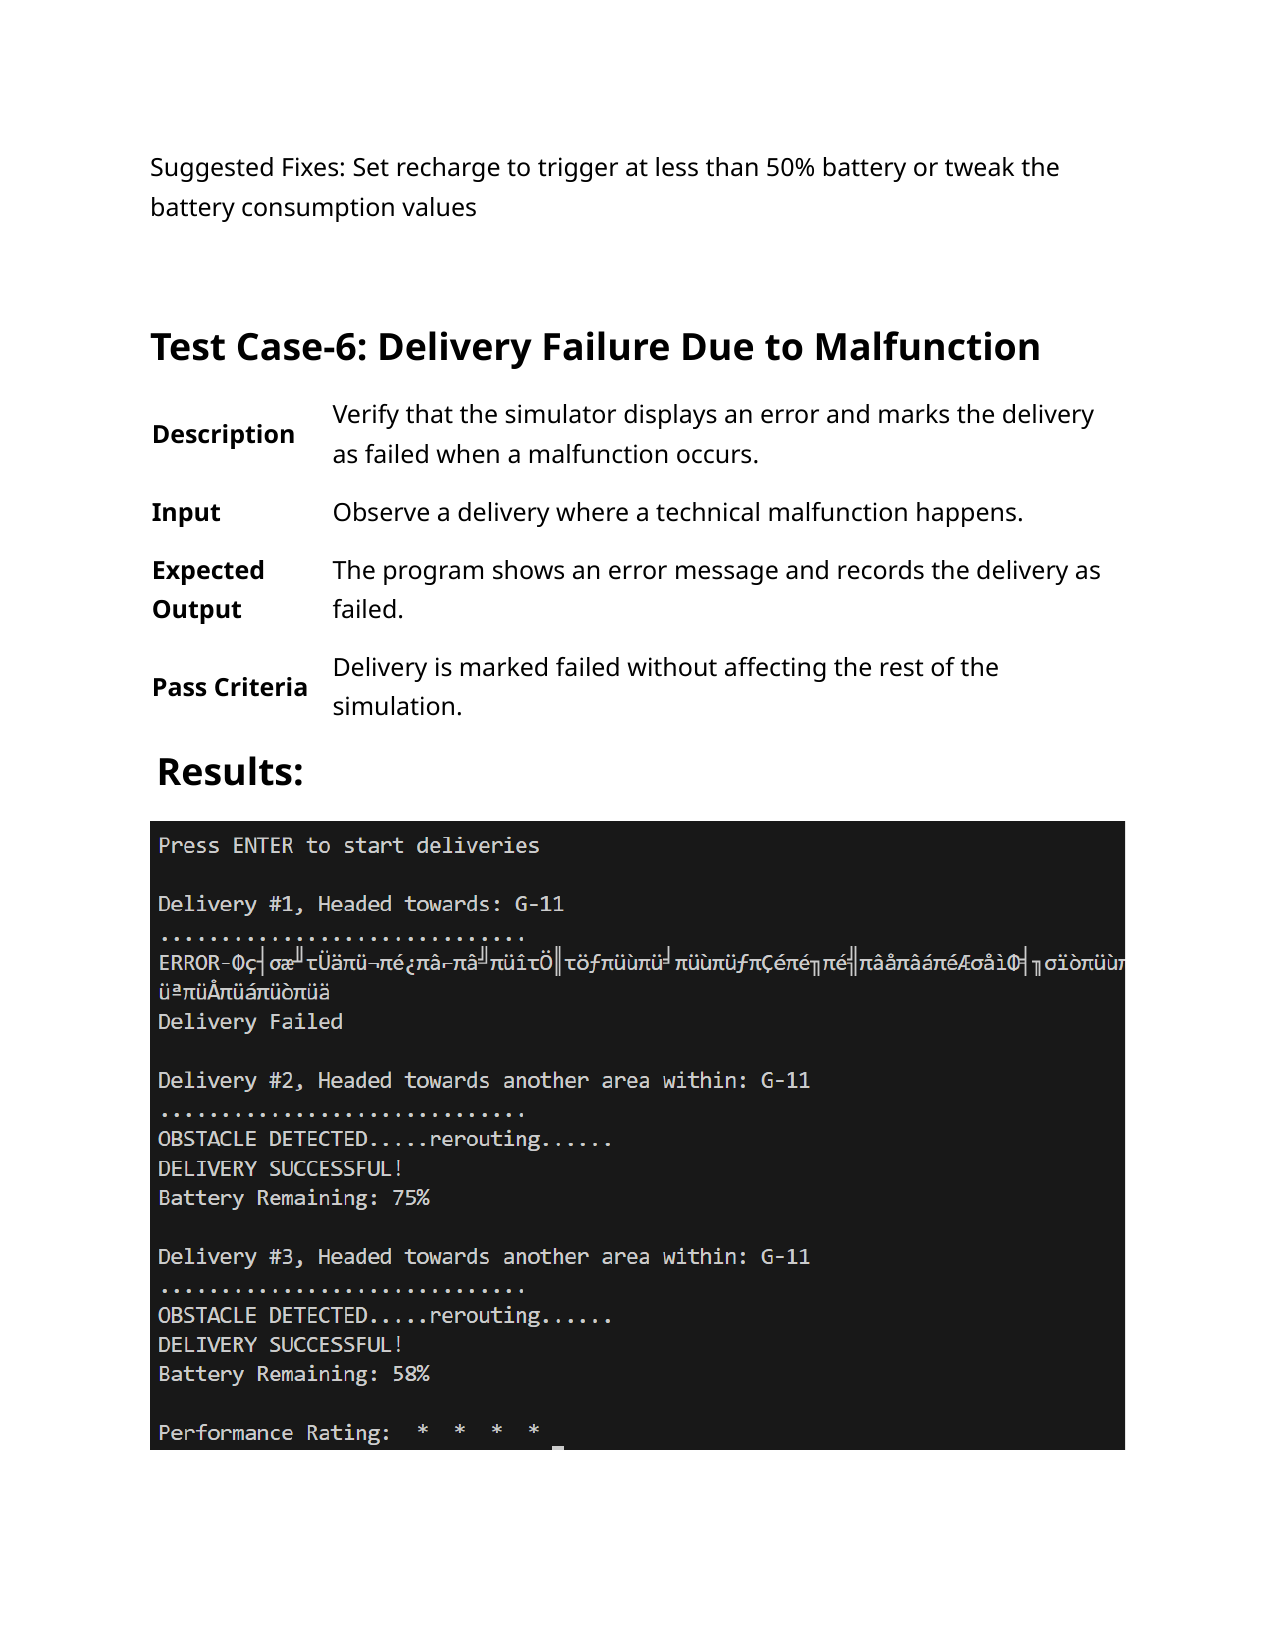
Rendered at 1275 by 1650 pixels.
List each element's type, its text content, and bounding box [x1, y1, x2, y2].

text Results: [150, 746, 1125, 797]
table_cell Observe a delivery where a technical malfunction happens. [331, 493, 1125, 551]
table_cell Delivery is marked failed without affecting the rest of the simulation. [331, 648, 1125, 746]
table_cell Pass Criteria [150, 648, 331, 746]
text Suggested Fixes: Set recharge to trigger at less than 50% battery or tweak the battery consumption values [150, 150, 1125, 223]
table_cell Expected Output [150, 551, 331, 648]
picture [150, 821, 1125, 1450]
table_cell Description [150, 396, 331, 493]
table_cell Input [150, 493, 331, 551]
text Test Case-6: Delivery Failure Due to Malfunction [150, 320, 1125, 371]
table_cell The program shows an error message and records the delivery as failed. [331, 551, 1125, 648]
table_cell Verify that the simulator displays an error and marks the delivery as failed when a malfunction occurs. [331, 396, 1125, 493]
